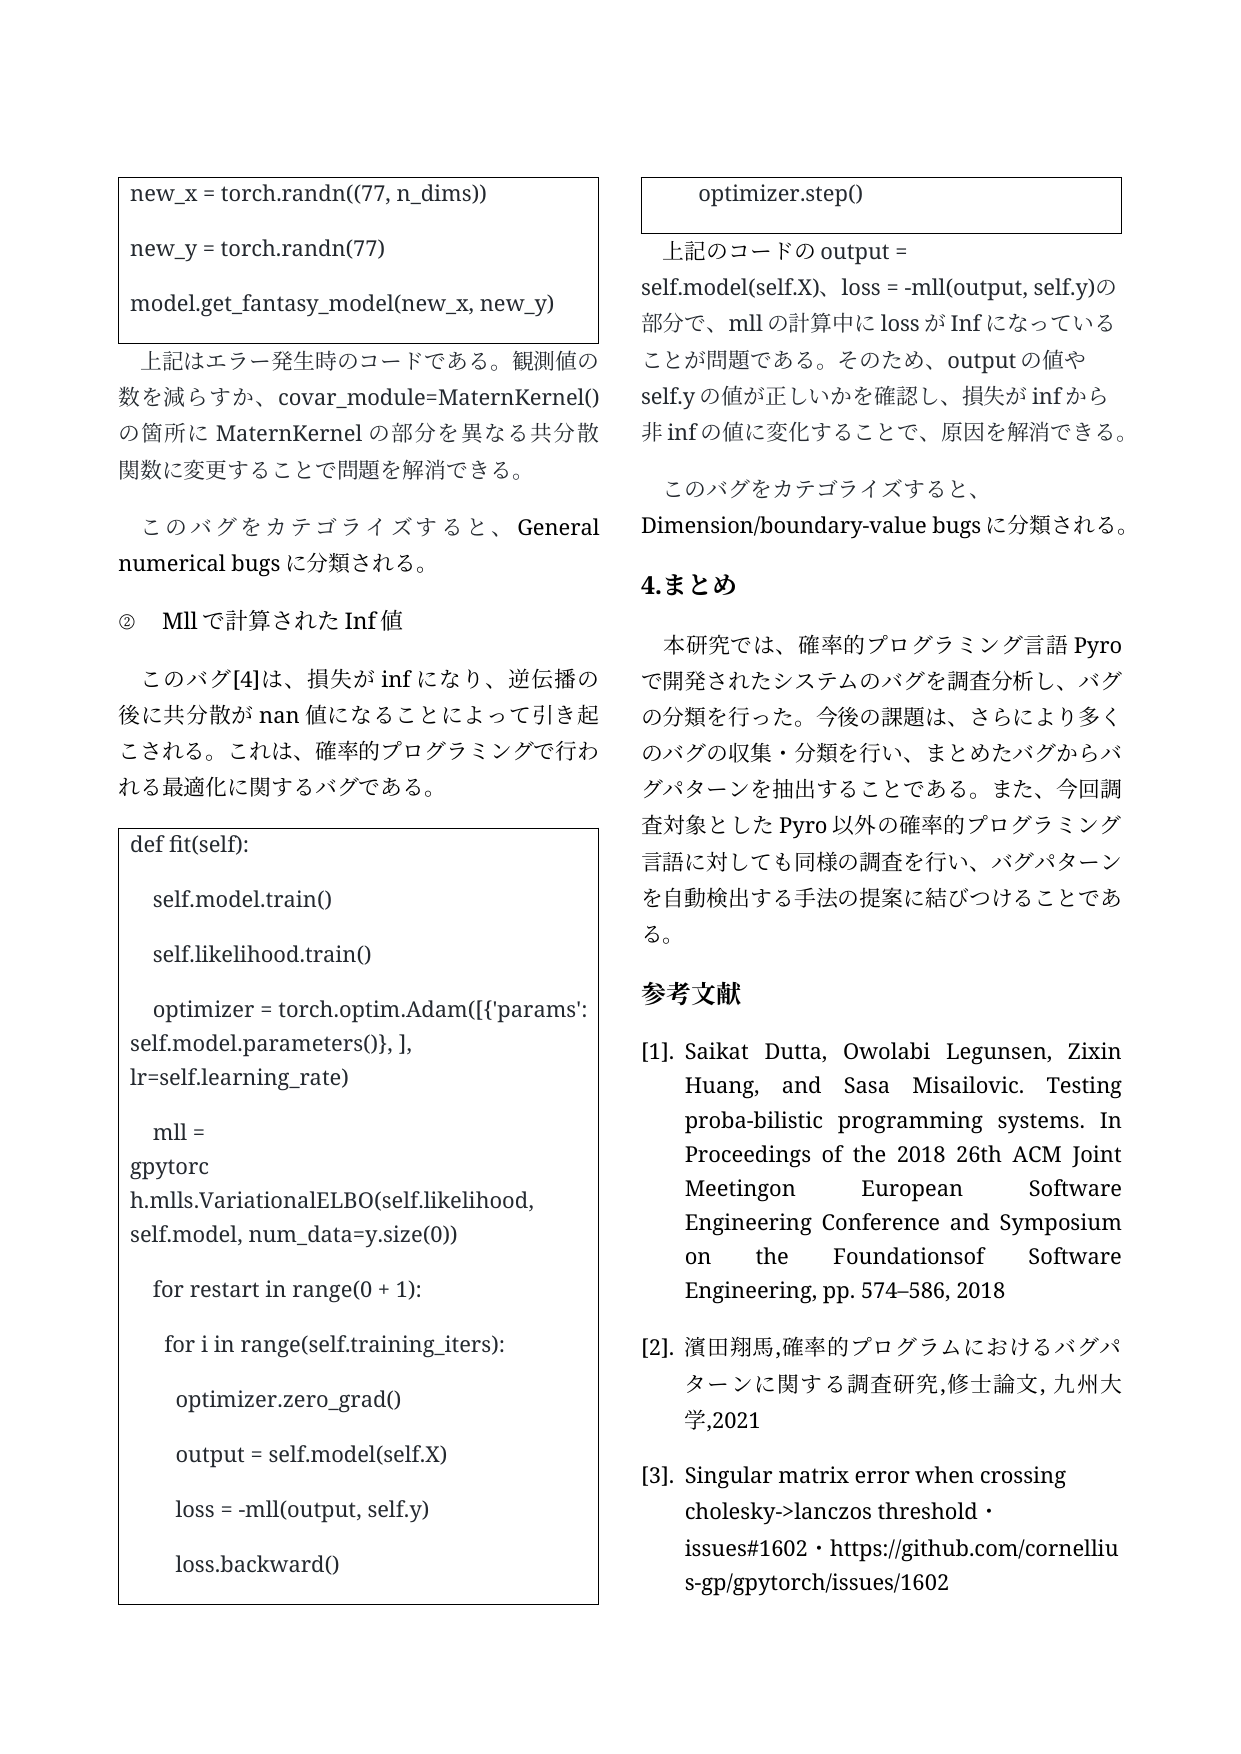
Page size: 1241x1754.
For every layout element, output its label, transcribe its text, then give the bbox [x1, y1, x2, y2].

text このバグ[4]は、損失がinfになり、逆伝播の後に共分散がnan値になることによって引き起こされる。これは、確率的プログラミングで行われる最適化に関するバグである。 [118, 662, 599, 802]
table_header def fit(self): self.model.train() self.likelihood.train() optimizer = torch.optim.Adam([{'params': self.model.parameters()}, ], lr=self.learning_rate) mll = gpytorch.mlls.VariationalELBO(self.likelihood, self.model, num_data=y.size(0)) for restart in range(0 + 1): for i in range(self.training_iters): optimizer.zero_grad() output = self.model(self.X) loss = -mll(output, self.y) loss.backward() optimizer.step() [642, 178, 1121, 233]
list 濱田翔馬,確率的プログラムにおけるバグパターンに関する調査研究,修士論文, 九州大学,2021 [641, 1331, 1122, 1434]
text 上記のコードのoutput = self.model(self.X)、loss = -mll(output, self.y)の部分で、mllの計算中にlossがInfになっていることが問題である。そのため、outputの値やself.yの値が正しいかを確認し、損失がinfから非infの値に変化することで、原因を解消できる。 [641, 234, 1122, 447]
subtitle まとめ [641, 566, 1122, 602]
text 本研究では、確率的プログラミング言語Pyroで開発されたシステムのバグを調査分析し、バグの分類を行った。今後の課題は、さらにより多くのバグの収集・分類を行い、まとめたバグからバグパターンを抽出することである。また、今回調査対象としたPyro以外の確率的プログラミング言語に対しても同様の調査を行い、バグパターンを自動検出する手法の提案に結びつけることである。 [641, 628, 1122, 949]
list Mllで計算されたInf値 [118, 603, 599, 636]
text 参考文献 [641, 974, 1122, 1010]
text 上記はエラー発生時のコードである。観測値の数を減らすか、covar_module=MaternKernel()の箇所にMaternKernelの部分を異なる共分散関数に変更することで問題を解消できる。 [118, 344, 599, 484]
text このバグをカテゴライズすると、 Dimension/boundary-value bugsに分類される。 [641, 472, 1122, 540]
list Singular matrix error when crossing cholesky->lanczos threshold・issues#1602・https://github.com/cornellius-gp/gpytorch/issues/1602 [641, 1460, 1122, 1597]
text このバグをカテゴライズすると、General numerical bugsに分類される。 [118, 510, 599, 578]
table_header def fit(self): self.model.train() self.likelihood.train() optimizer = torch.optim.Adam([{'params': self.model.parameters()}, ], lr=self.learning_rate) mll = gpytorch.mlls.VariationalELBO(self.likelihood, self.model, num_data=y.size(0)) for restart in range(0 + 1): for i in range(self.training_iters): optimizer.zero_grad() output = self.model(self.X) loss = -mll(output, self.y) loss.backward() optimizer.step() [119, 829, 598, 1604]
list Saikat Dutta, Owolabi Legunsen, Zixin Huang, and Sasa Misailovic. Testing proba-bilistic programming systems. In Proceedings of the 2018 26th ACM Joint Meetingon European Software Engineering Conference and Symposium on the Foundationsof Software Engineering, pp. 574–586, 2018 [641, 1036, 1122, 1305]
